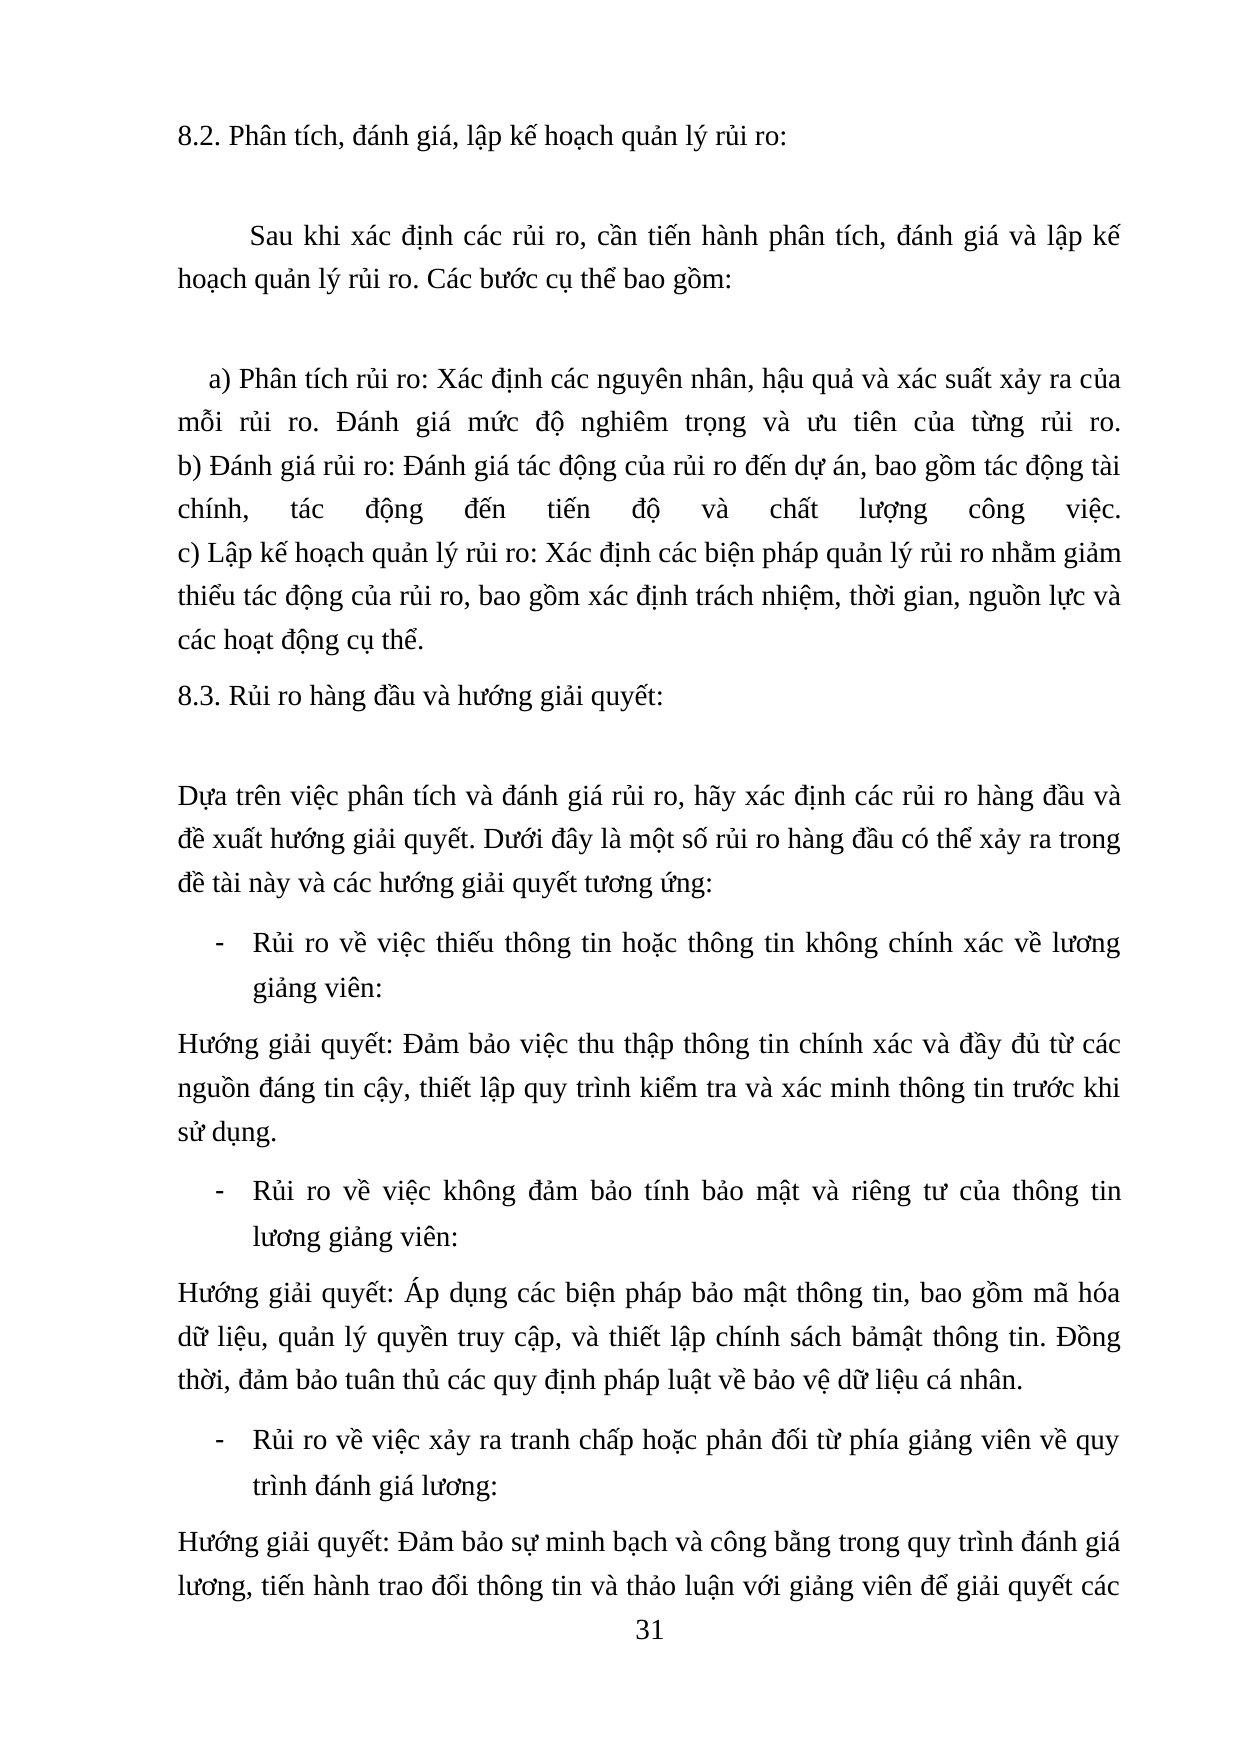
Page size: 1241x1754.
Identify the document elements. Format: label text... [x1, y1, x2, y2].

list Rủi ro về việc không đảm bảo tính bảo mật và riêng tư của thông tin lương giảng viên: [215, 1170, 1122, 1253]
subtitle 8.2. Phân tích, đánh giá, lập kế hoạch quản lý rủi ro: [177, 118, 1122, 152]
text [177, 1524, 1122, 1601]
subtitle 8.3. Rủi ro hàng đầu và hướng giải quyết: [177, 678, 1122, 712]
list Rủi ro về việc xảy ra tranh chấp hoặc phản đối từ phía giảng viên về quy trình đánh giá lương: [215, 1418, 1122, 1502]
text Sau khi xác định các rủi ro, cần tiến hành phân tích, đánh giá và lập kế hoạch quản lý rủi ro. Các bước cụ thể bao gồm: [177, 174, 1122, 295]
text a) Phân tích rủi ro: Xác định các nguyên nhân, hậu quả và xác suất xảy ra của mỗi rủi ro. Đánh giá mức độ nghiêm trọng và ưu tiên của từng rủi ro. b) Đánh giá rủi ro: Đánh giá tác động của rủi ro đến dự án, bao gồm tác động tài chính, tác động đến tiến độ và chất lượng công việc. c) Lập kế hoạch quản lý rủi ro: Xác định các biện pháp quản lý rủi ro nhằm giảm thiểu tác động của rủi ro, bao gồm xác định trách nhiệm, thời gian, nguồn lực và các hoạt động cụ thể. [177, 317, 1122, 656]
text Hướng giải quyết: Áp dụng các biện pháp bảo mật thông tin, bao gồm mã hóa dữ liệu, quản lý quyền truy cập, và thiết lập chính sách bảmật thông tin. Đồng thời, đảm bảo tuân thủ các quy định pháp luật về bảo vệ dữ liệu cá nhân. [177, 1275, 1122, 1396]
text Hướng giải quyết: Đảm bảo việc thu thập thông tin chính xác và đầy đủ từ các nguồn đáng tin cậy, thiết lập quy trình kiểm tra và xác minh thông tin trước khi sử dụng. [177, 1027, 1122, 1147]
text Dựa trên việc phân tích và đánh giá rủi ro, hãy xác định các rủi ro hàng đầu và đề xuất hướng giải quyết. Dưới đây là một số rủi ro hàng đầu có thể xảy ra trong đề tài này và các hướng giải quyết tương ứng: [177, 734, 1122, 898]
list Rủi ro về việc thiếu thông tin hoặc thông tin không chính xác về lương giảng viên: [215, 921, 1122, 1004]
